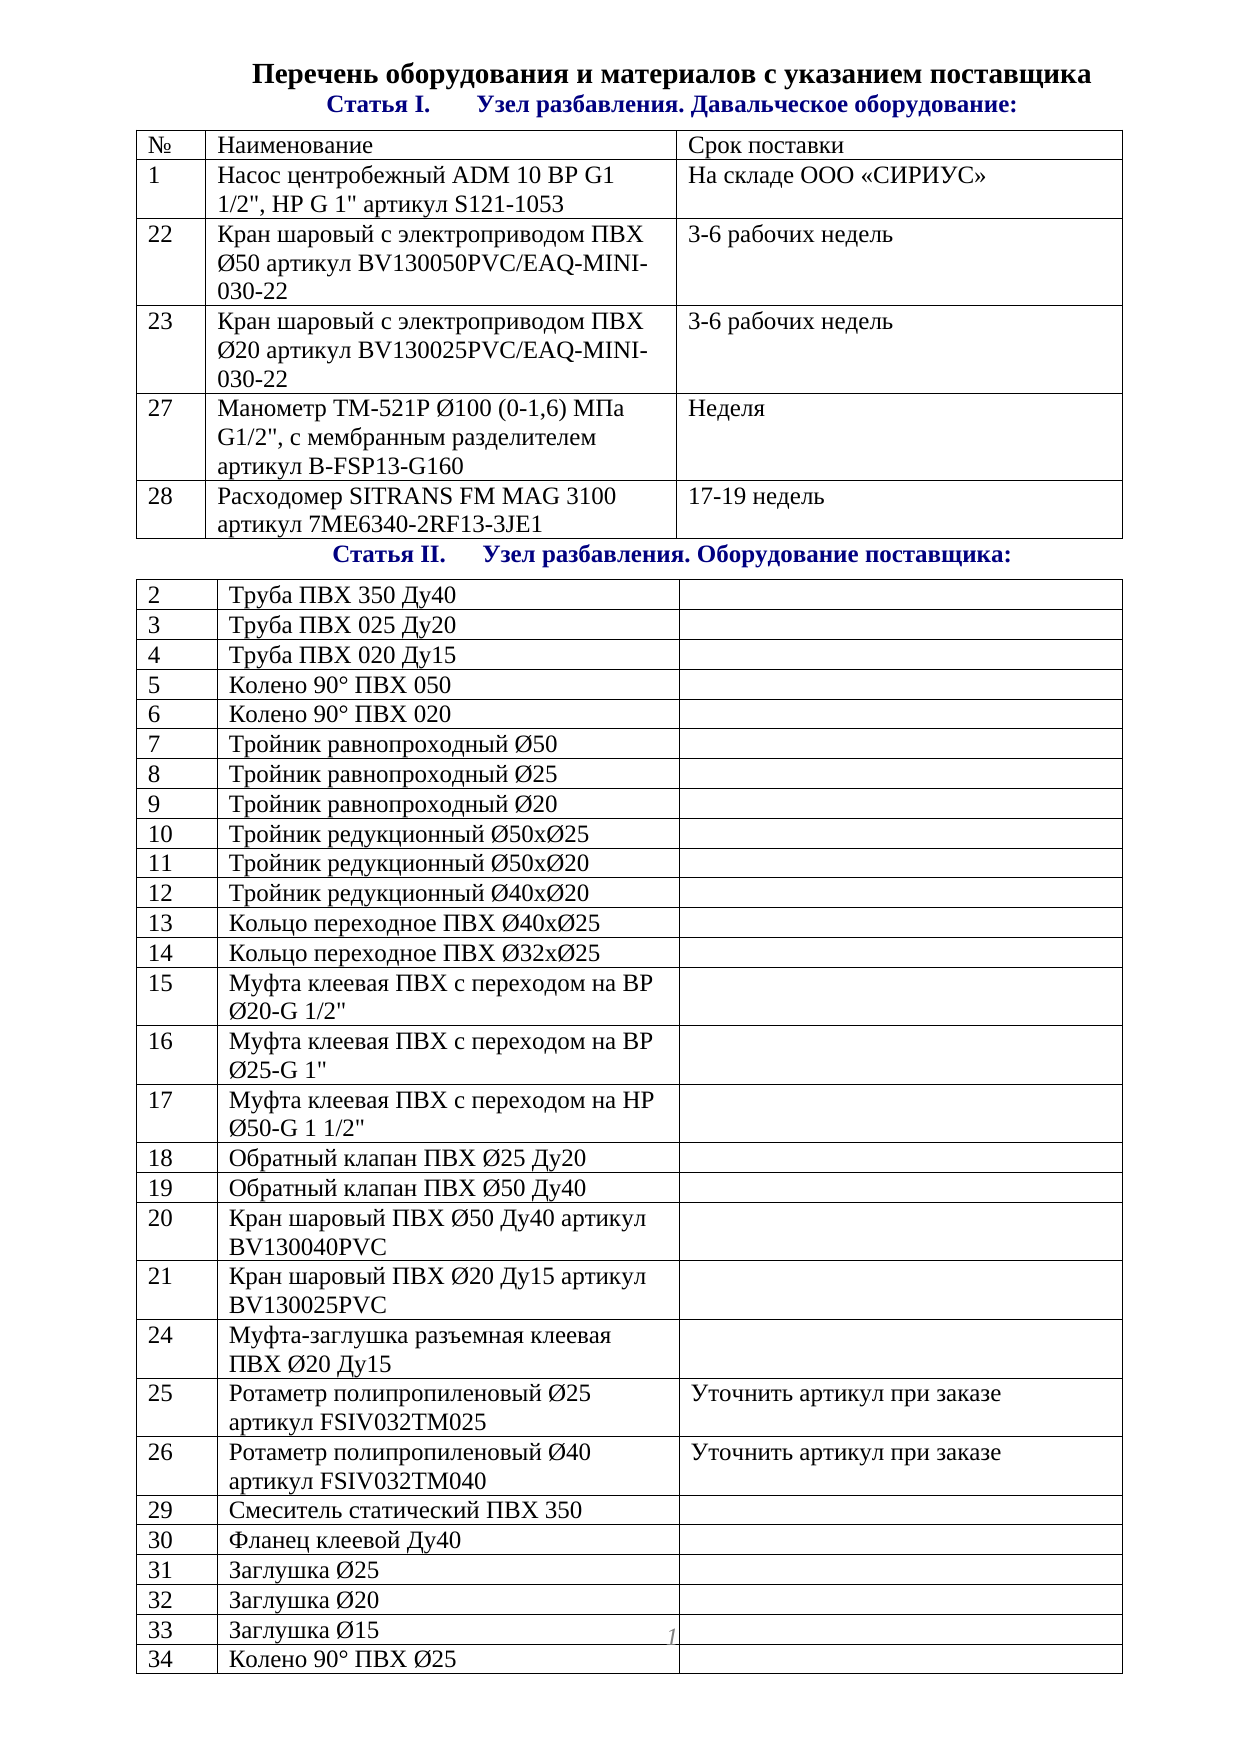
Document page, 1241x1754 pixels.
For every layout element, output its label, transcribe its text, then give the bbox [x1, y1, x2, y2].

table_cell 3-6 рабочих недель [677, 306, 1122, 392]
table_cell 17 [137, 1085, 217, 1142]
table_cell Ротаметр полипропиленовый Ø25 артикул FSIV032TM025 [218, 1379, 679, 1436]
table_cell Кран шаровый ПВХ Ø20 Ду15 артикул BV130025PVC [218, 1261, 679, 1319]
table_cell [680, 849, 1122, 877]
table_cell 34 [137, 1645, 217, 1673]
table_cell [680, 1525, 1122, 1554]
table_cell Муфта клеевая ПВХ с переходом на BP Ø20-G 1/2" [218, 968, 679, 1025]
table_cell 32 [137, 1585, 217, 1614]
table_cell Уточнить артикул при заказе [680, 1437, 1122, 1494]
table_cell 8 [137, 759, 217, 788]
table_cell 24 [137, 1320, 217, 1377]
table_cell 6 [137, 700, 217, 728]
table_cell [680, 1026, 1122, 1084]
table_cell 14 [137, 938, 217, 967]
table_cell 15 [137, 968, 217, 1025]
table_header Труба ПВХ 350 Ду40 [218, 580, 679, 609]
table_cell [680, 1615, 1122, 1643]
table_header 2 [137, 580, 217, 609]
table_cell Кран шаровый с электроприводом ПВХ Ø50 артикул BV130050PVC/EAQ-MINI-030-22 [206, 219, 676, 305]
table_cell [680, 1085, 1122, 1142]
table_cell Тройник равнопроходный Ø50 [218, 729, 679, 758]
table_cell Заглушка Ø20 [218, 1585, 679, 1614]
table_cell 19 [137, 1173, 217, 1202]
table_cell 11 [137, 849, 217, 877]
table_cell 7 [137, 729, 217, 758]
table_cell 26 [137, 1437, 217, 1494]
table_cell Кольцо переходное ПВХ Ø40xØ25 [218, 908, 679, 937]
table_cell [680, 1173, 1122, 1202]
table_cell [680, 759, 1122, 788]
table_cell Фланец клеевой Ду40 [218, 1525, 679, 1554]
table_cell 31 [137, 1555, 217, 1584]
table_cell 22 [137, 219, 205, 305]
table_cell [680, 1320, 1122, 1377]
table_cell [680, 610, 1122, 639]
table_cell Муфта клеевая ПВХ с переходом на HP Ø50-G 1 1/2" [218, 1085, 679, 1142]
table_cell 1 [137, 160, 205, 218]
table_cell [680, 670, 1122, 698]
table_cell Колено 90° ПВХ 050 [218, 670, 679, 698]
table_cell На складе ООО «СИРИУС» [677, 160, 1122, 218]
table_cell 9 [137, 789, 217, 818]
table_cell [680, 819, 1122, 847]
table_cell 28 [137, 481, 205, 538]
table_cell Обратный клапан ПВХ Ø25 Ду20 [218, 1143, 679, 1172]
table_cell Уточнить артикул при заказе [680, 1379, 1122, 1436]
table_cell Колено 90° ПВХ Ø25 [218, 1645, 679, 1673]
table_cell [680, 700, 1122, 728]
table_cell 3-6 рабочих недель [677, 219, 1122, 305]
table_cell 18 [137, 1143, 217, 1172]
table_cell 3 [137, 610, 217, 639]
table_header Срок поставки [677, 131, 1122, 159]
table_cell 30 [137, 1525, 217, 1554]
table_cell Кран шаровый ПВХ Ø50 Ду40 артикул BV130040PVC [218, 1203, 679, 1260]
table_cell Муфта-заглушка разъемная клеевая ПВХ Ø20 Ду15 [218, 1320, 679, 1377]
table_cell 23 [137, 306, 205, 392]
table_cell Насос центробежный ADM 10 BP G1 1/2", HP G 1" артикул S121-1053 [206, 160, 676, 218]
table_header № [137, 131, 205, 159]
table_cell [680, 968, 1122, 1025]
table_cell Тройник редукционный Ø40xØ20 [218, 878, 679, 907]
table_cell Муфта клеевая ПВХ с переходом на BP Ø25-G 1" [218, 1026, 679, 1084]
table_cell 13 [137, 908, 217, 937]
table_cell 27 [137, 394, 205, 480]
subtitle Узел разбавления. Оборудование поставщика: [148, 539, 1196, 568]
table_cell 29 [137, 1496, 217, 1524]
table_cell Обратный клапан ПВХ Ø50 Ду40 [218, 1173, 679, 1202]
table_cell Тройник равнопроходный Ø25 [218, 759, 679, 788]
table_cell [680, 789, 1122, 818]
table_cell 12 [137, 878, 217, 907]
table_cell Смеситель статический ПВХ 350 [218, 1496, 679, 1524]
table_cell 21 [137, 1261, 217, 1319]
table_cell [680, 878, 1122, 907]
table_cell Ротаметр полипропиленовый Ø40 артикул FSIV032TM040 [218, 1437, 679, 1494]
table_cell Неделя [677, 394, 1122, 480]
table_cell 25 [137, 1379, 217, 1436]
table_cell [680, 1203, 1122, 1260]
table_cell Труба ПВХ 020 Ду15 [218, 640, 679, 669]
table_cell Тройник редукционный Ø50xØ20 [218, 849, 679, 877]
table_cell Кран шаровый с электроприводом ПВХ Ø20 артикул BV130025PVC/EAQ-MINI-030-22 [206, 306, 676, 392]
table_cell [680, 908, 1122, 937]
table_cell 4 [137, 640, 217, 669]
table_cell [680, 1261, 1122, 1319]
subtitle Узел разбавления. Давальческое оборудование: [148, 89, 1196, 118]
table_cell 17-19 недель [677, 481, 1122, 538]
table_cell Заглушка Ø15 [218, 1615, 679, 1643]
table_cell Кольцо переходное ПВХ Ø32xØ25 [218, 938, 679, 967]
table_cell [680, 1585, 1122, 1614]
table_cell [680, 1496, 1122, 1524]
text Перечень оборудования и материалов с указанием поставщика [148, 56, 1196, 89]
table_cell Труба ПВХ 025 Ду20 [218, 610, 679, 639]
table_cell Тройник редукционный Ø50xØ25 [218, 819, 679, 847]
table_header Наименование [206, 131, 676, 159]
table_header [680, 580, 1122, 609]
table_cell 20 [137, 1203, 217, 1260]
table_cell 33 [137, 1615, 217, 1643]
table_cell 16 [137, 1026, 217, 1084]
table_cell [680, 1143, 1122, 1172]
table_cell 10 [137, 819, 217, 847]
table_cell [680, 1645, 1122, 1673]
table_cell [680, 640, 1122, 669]
table_cell Колено 90° ПВХ 020 [218, 700, 679, 728]
table_cell Манометр ТМ-521Р Ø100 (0-1,6) МПа G1/2", с мембранным разделителем артикул B-FSP13-G160 [206, 394, 676, 480]
table_cell [680, 938, 1122, 967]
table_cell [680, 729, 1122, 758]
table_cell Заглушка Ø25 [218, 1555, 679, 1584]
table_cell [680, 1555, 1122, 1584]
table_cell Тройник равнопроходный Ø20 [218, 789, 679, 818]
table_cell 5 [137, 670, 217, 698]
table_cell Расходомер SITRANS FM MAG 3100 артикул 7ME6340-2RF13-3JE1 [206, 481, 676, 538]
